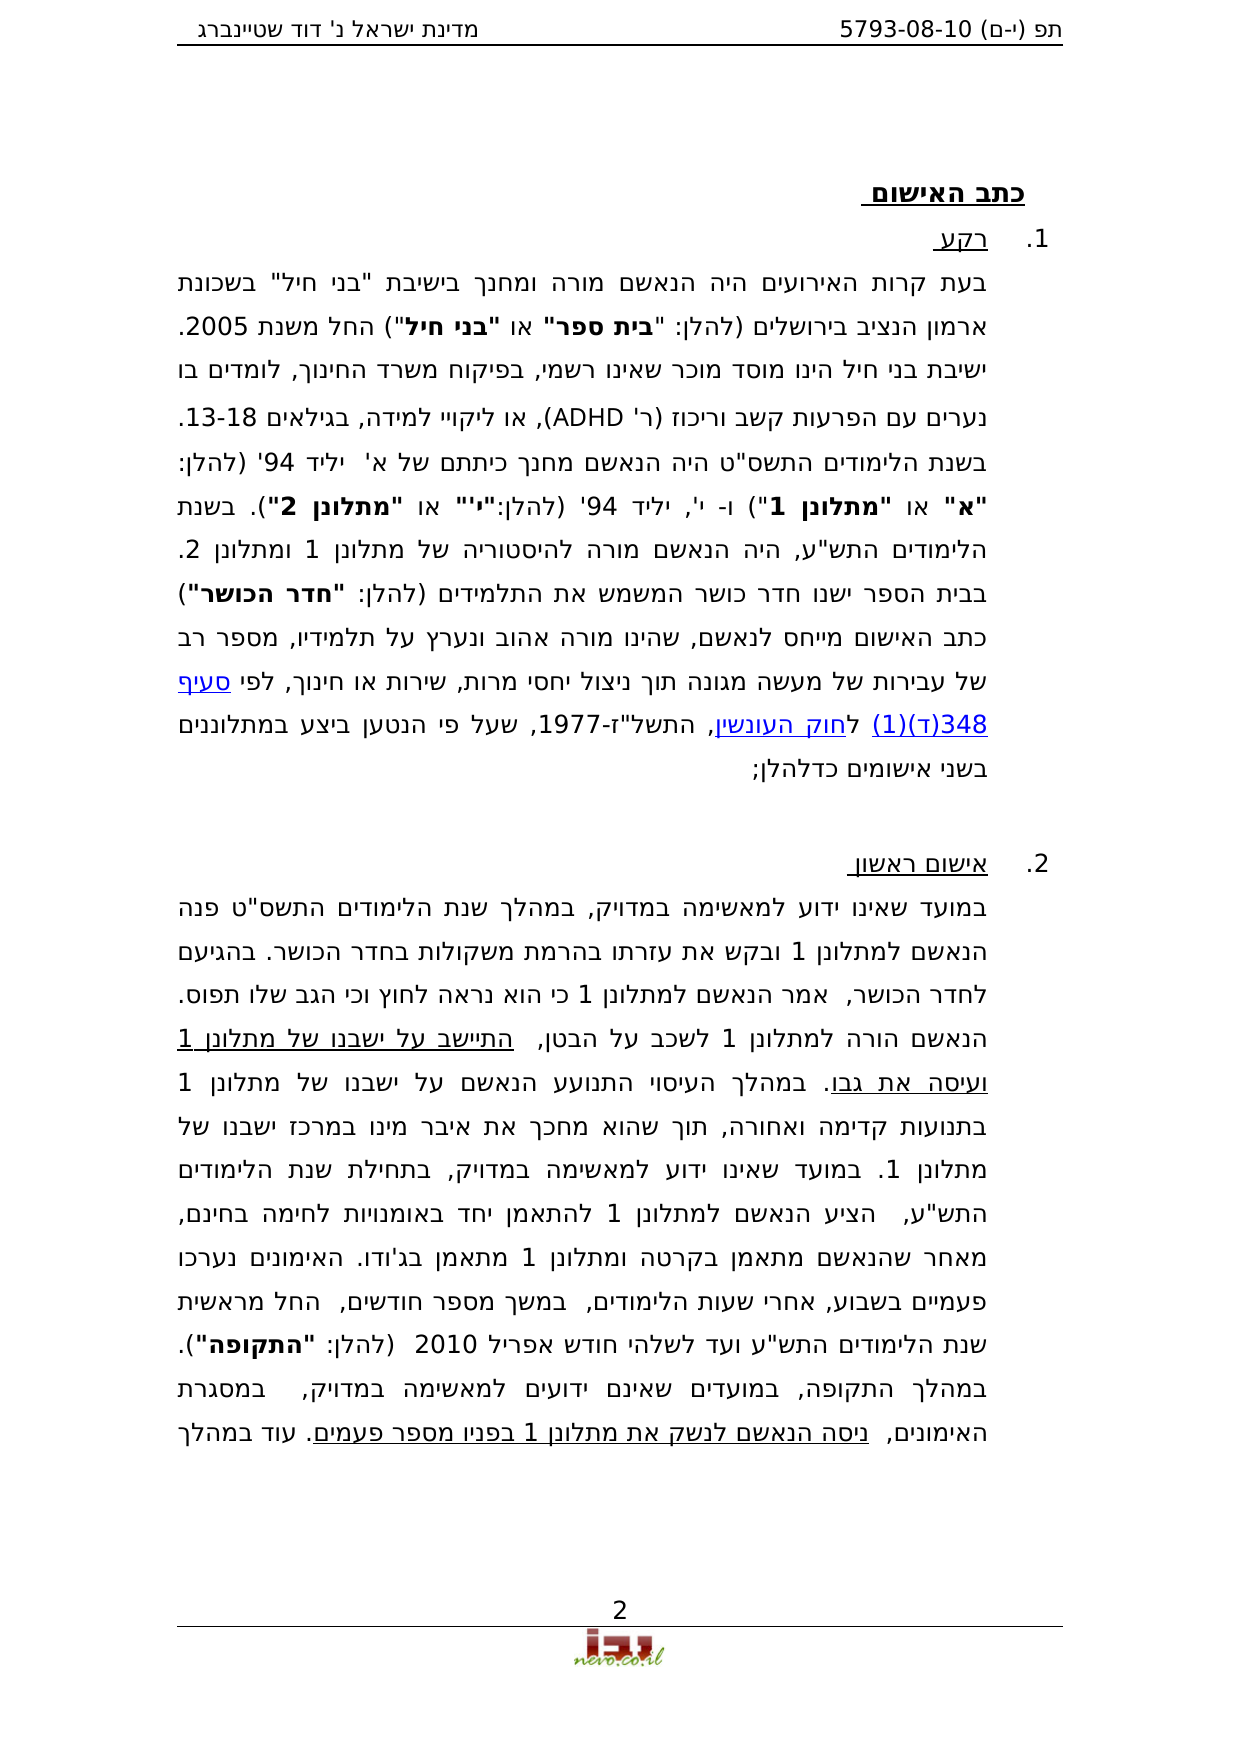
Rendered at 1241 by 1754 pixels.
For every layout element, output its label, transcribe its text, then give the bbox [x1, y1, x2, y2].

text כתב האישום [177, 177, 1026, 209]
picture [574, 1628, 666, 1667]
text בעת קרות האירועים היה הנאשם מורה ומחנך בישיבת "בני חיל" בשכונת ארמון הנציב בירושלים (להלן: "בית ספר" או "בני חיל") החל משנת 2005. ישיבת בני חיל הינו מוסד מוכר שאינו רשמי, בפיקוח משרד החינוך, לומדים בו נערים עם הפרעות קשב וריכוז (ר' ADHD), או ליקויי למידה, בגילאים 13-18. בשנת הלימודים התשס"ט היה הנאשם מחנך כיתתם של א' יליד 94' (להלן: "א" או "מתלונן 1") ו- י', יליד 94' (להלן:"י'" או "מתלונן 2"). בשנת הלימודים התש"ע, היה הנאשם מורה להיסטוריה של מתלונן 1 ומתלונן 2. בבית הספר ישנו חדר כושר המשמש את התלמידים (להלן: "חדר הכושר") כתב האישום מייחס לנאשם, שהינו מורה אהוב ונערץ על תלמידיו, מספר רב של עבירות של מעשה מגונה תוך ניצול יחסי מרות, שירות או חינוך, לפי סעיף 348(ד)(1) לחוק העונשין, התשל"ז-1977, שעל פי הנטען ביצע במתלוננים בשני אישומים כדלהלן; [177, 268, 988, 783]
list רקע [177, 224, 1026, 254]
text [177, 893, 988, 1447]
list אישום ראשון [177, 849, 1026, 878]
